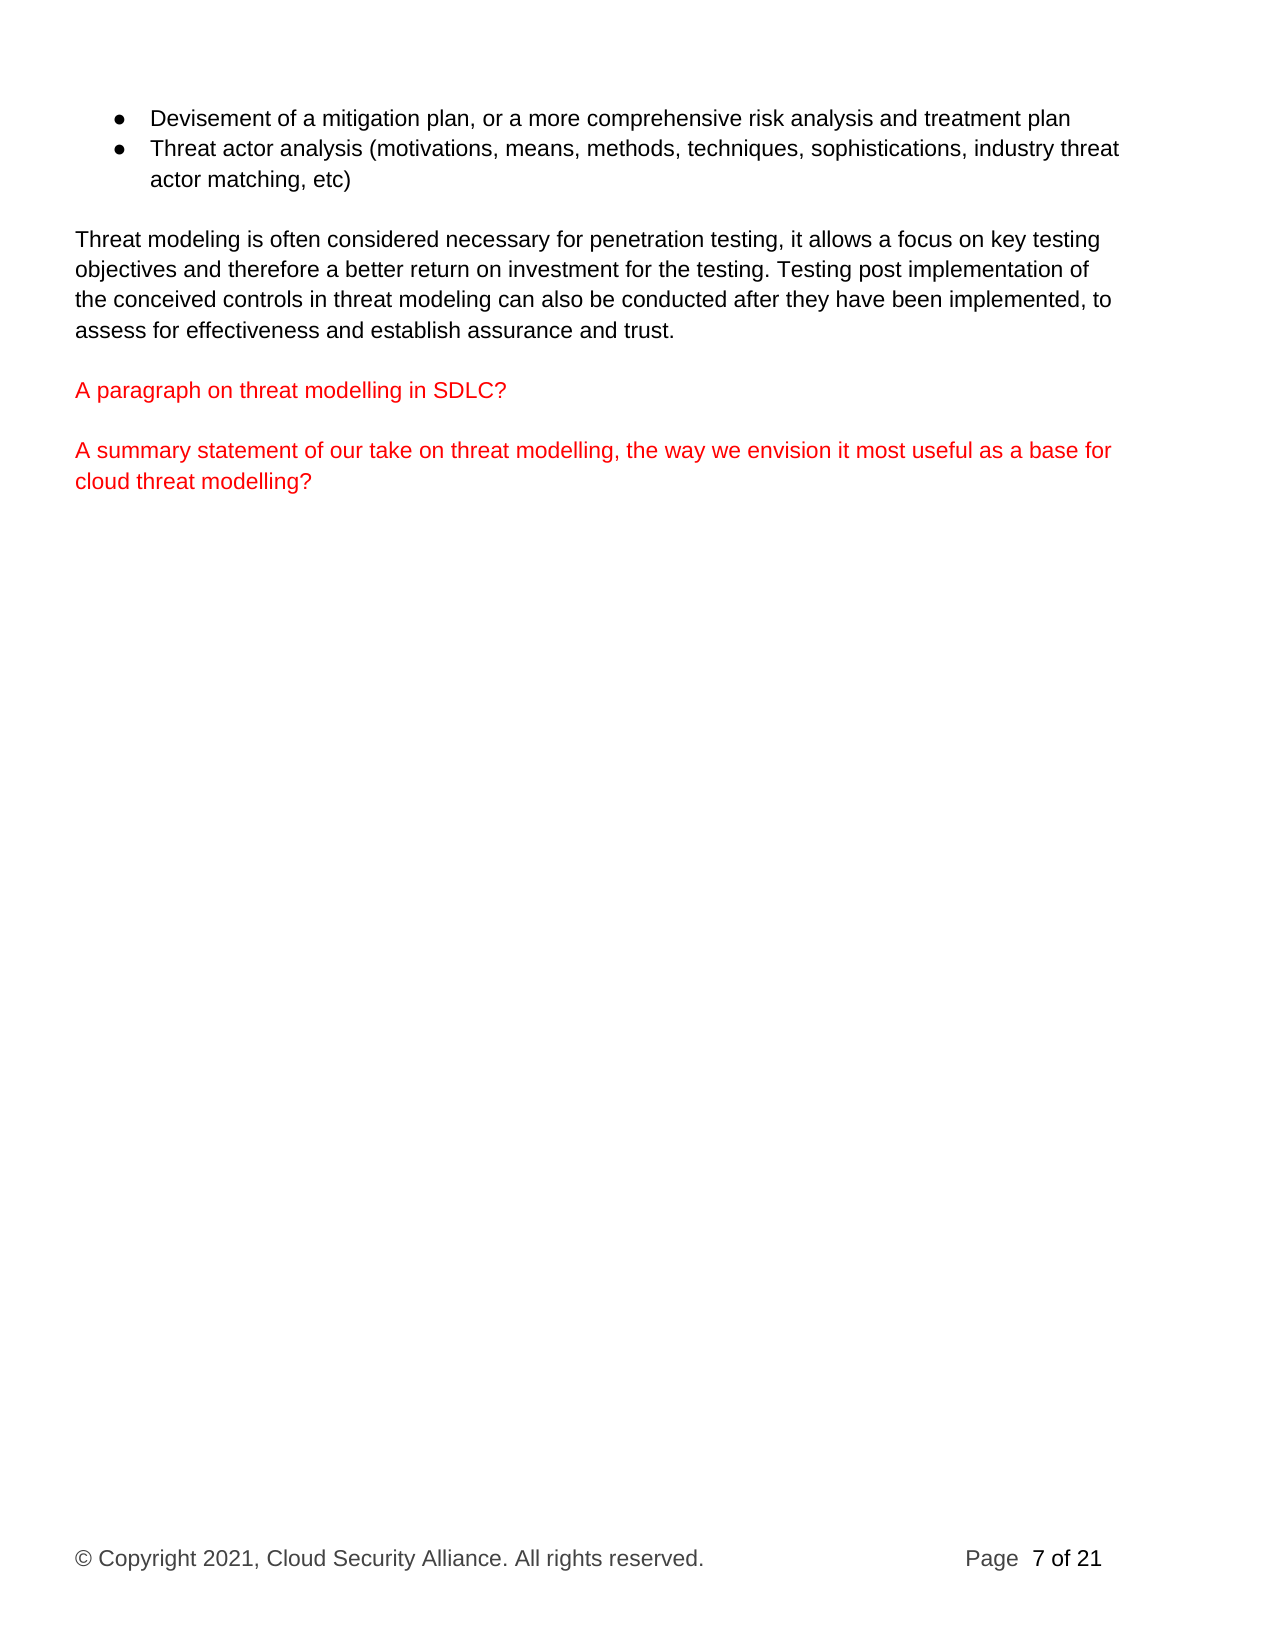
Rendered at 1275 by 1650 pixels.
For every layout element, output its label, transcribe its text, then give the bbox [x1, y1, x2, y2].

text Threat modeling is often considered necessary for penetration testing, it allows a focus on key testing objectives and therefore a better return on investment for the testing. Testing post implementation of the conceived controls in threat modeling can also be conducted after they have been implemented, to assess for effectiveness and establish assurance and trust. [75, 226, 1125, 343]
list Devisement of a mitigation plan, or a more comprehensive risk analysis and treatment plan [112, 105, 1125, 132]
text A summary statement of our take on threat modelling, the way we envision it most useful as a base for cloud threat modelling? [75, 437, 1125, 494]
list Threat actor analysis (motivations, means, methods, techniques, sophistications, industry threat actor matching, etc) [112, 135, 1125, 192]
text A paragraph on threat modelling in SDLC? [75, 377, 1125, 403]
